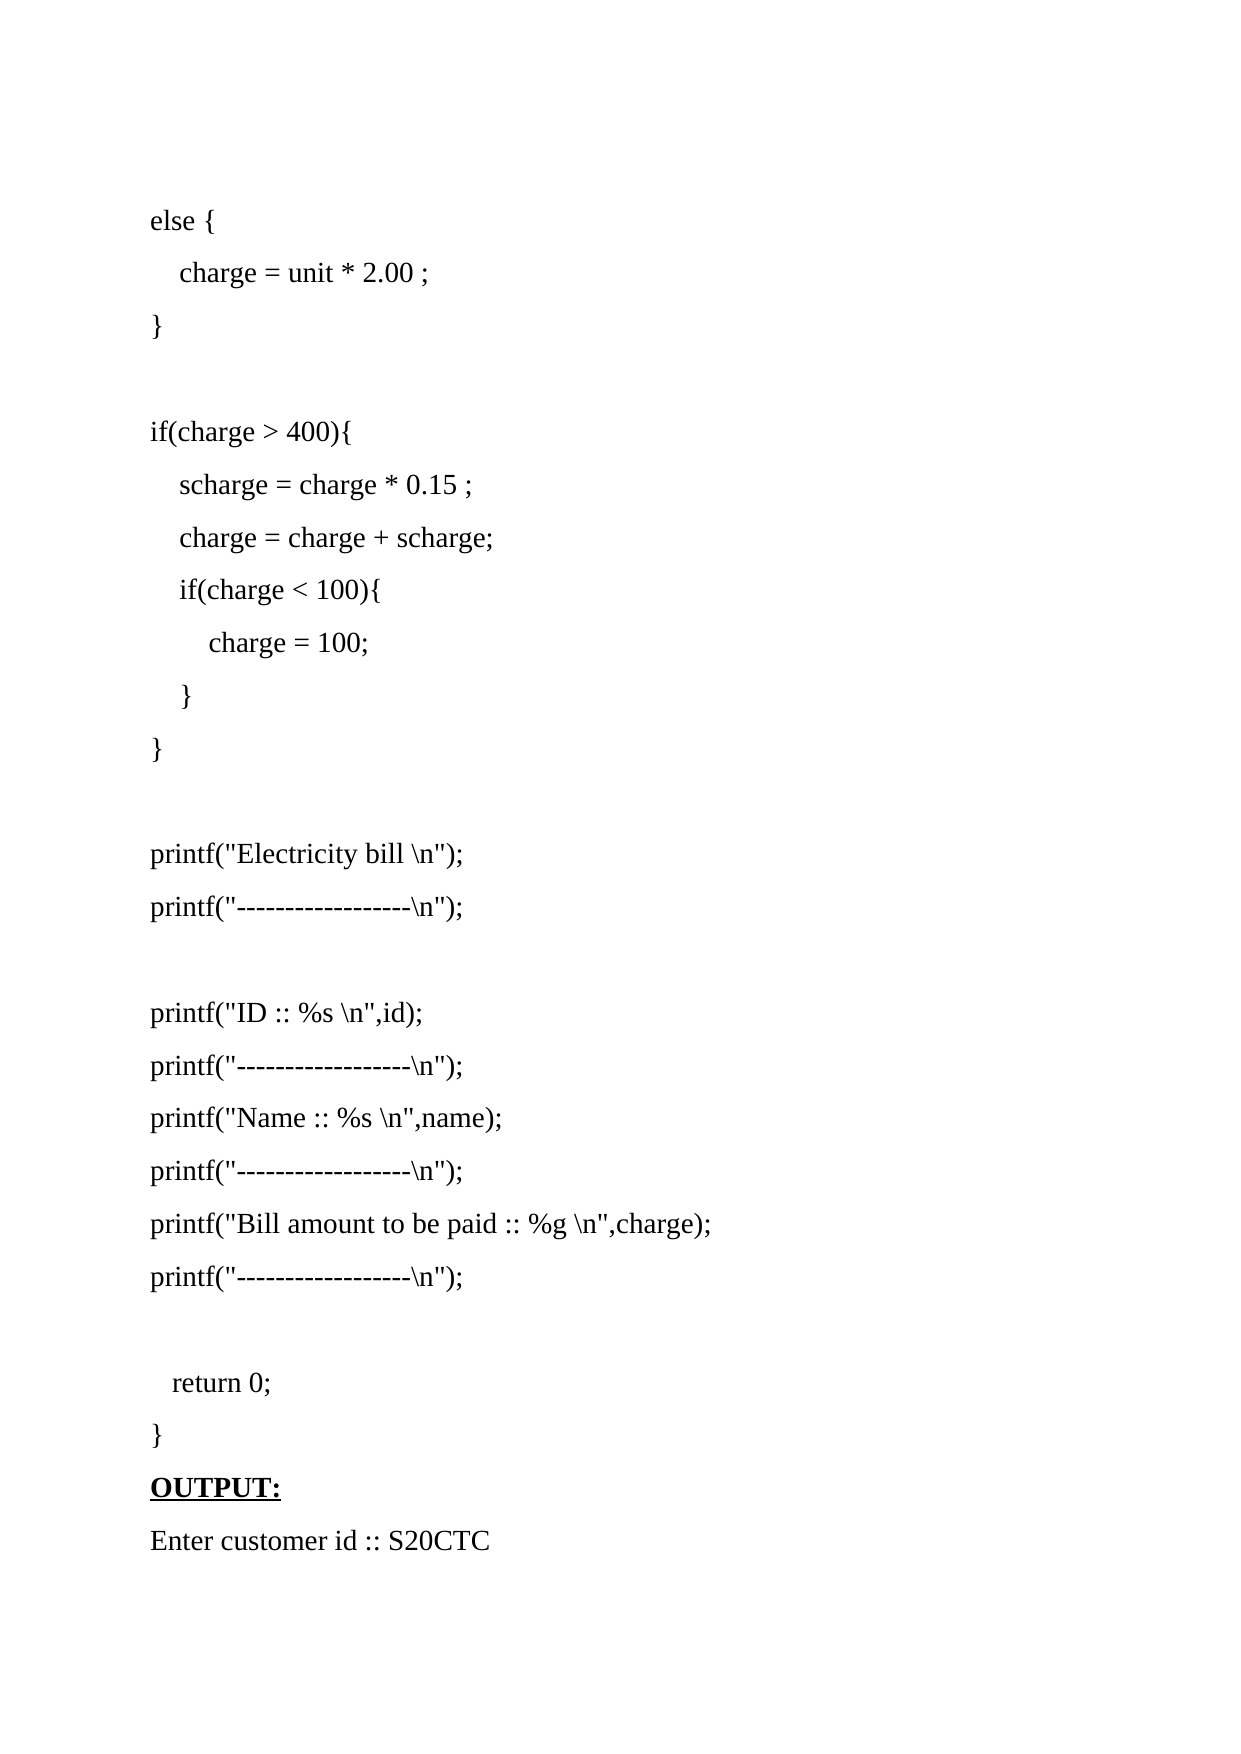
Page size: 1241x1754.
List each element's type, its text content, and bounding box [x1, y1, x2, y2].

text OUTPUT: [150, 1470, 1090, 1504]
text printf("Bill amount to be paid :: %g \n",charge); [150, 1206, 1090, 1240]
text if(charge < 100){ [150, 572, 1090, 606]
text } [150, 308, 1090, 342]
text printf("Electricity bill \n"); [150, 837, 1090, 870]
text } [150, 1417, 1090, 1451]
text return 0; [150, 1365, 1090, 1398]
text if(charge > 400){ [150, 414, 1090, 448]
text charge = 100; [150, 625, 1090, 659]
text else { [150, 203, 1090, 236]
text printf("------------------\n"); [150, 1259, 1090, 1293]
text printf("------------------\n"); [150, 889, 1090, 923]
text Enter customer id :: S20CTC [150, 1523, 1090, 1557]
text printf("ID :: %s \n",id); [150, 995, 1090, 1028]
text } [150, 678, 1090, 712]
text printf("Name :: %s \n",name); [150, 1101, 1090, 1134]
text printf("------------------\n"); [150, 1153, 1090, 1187]
text charge = charge + scharge; [150, 520, 1090, 553]
text } [150, 731, 1090, 764]
text scharge = charge * 0.15 ; [150, 467, 1090, 500]
text printf("------------------\n"); [150, 1048, 1090, 1081]
text charge = unit * 2.00 ; [150, 256, 1090, 289]
